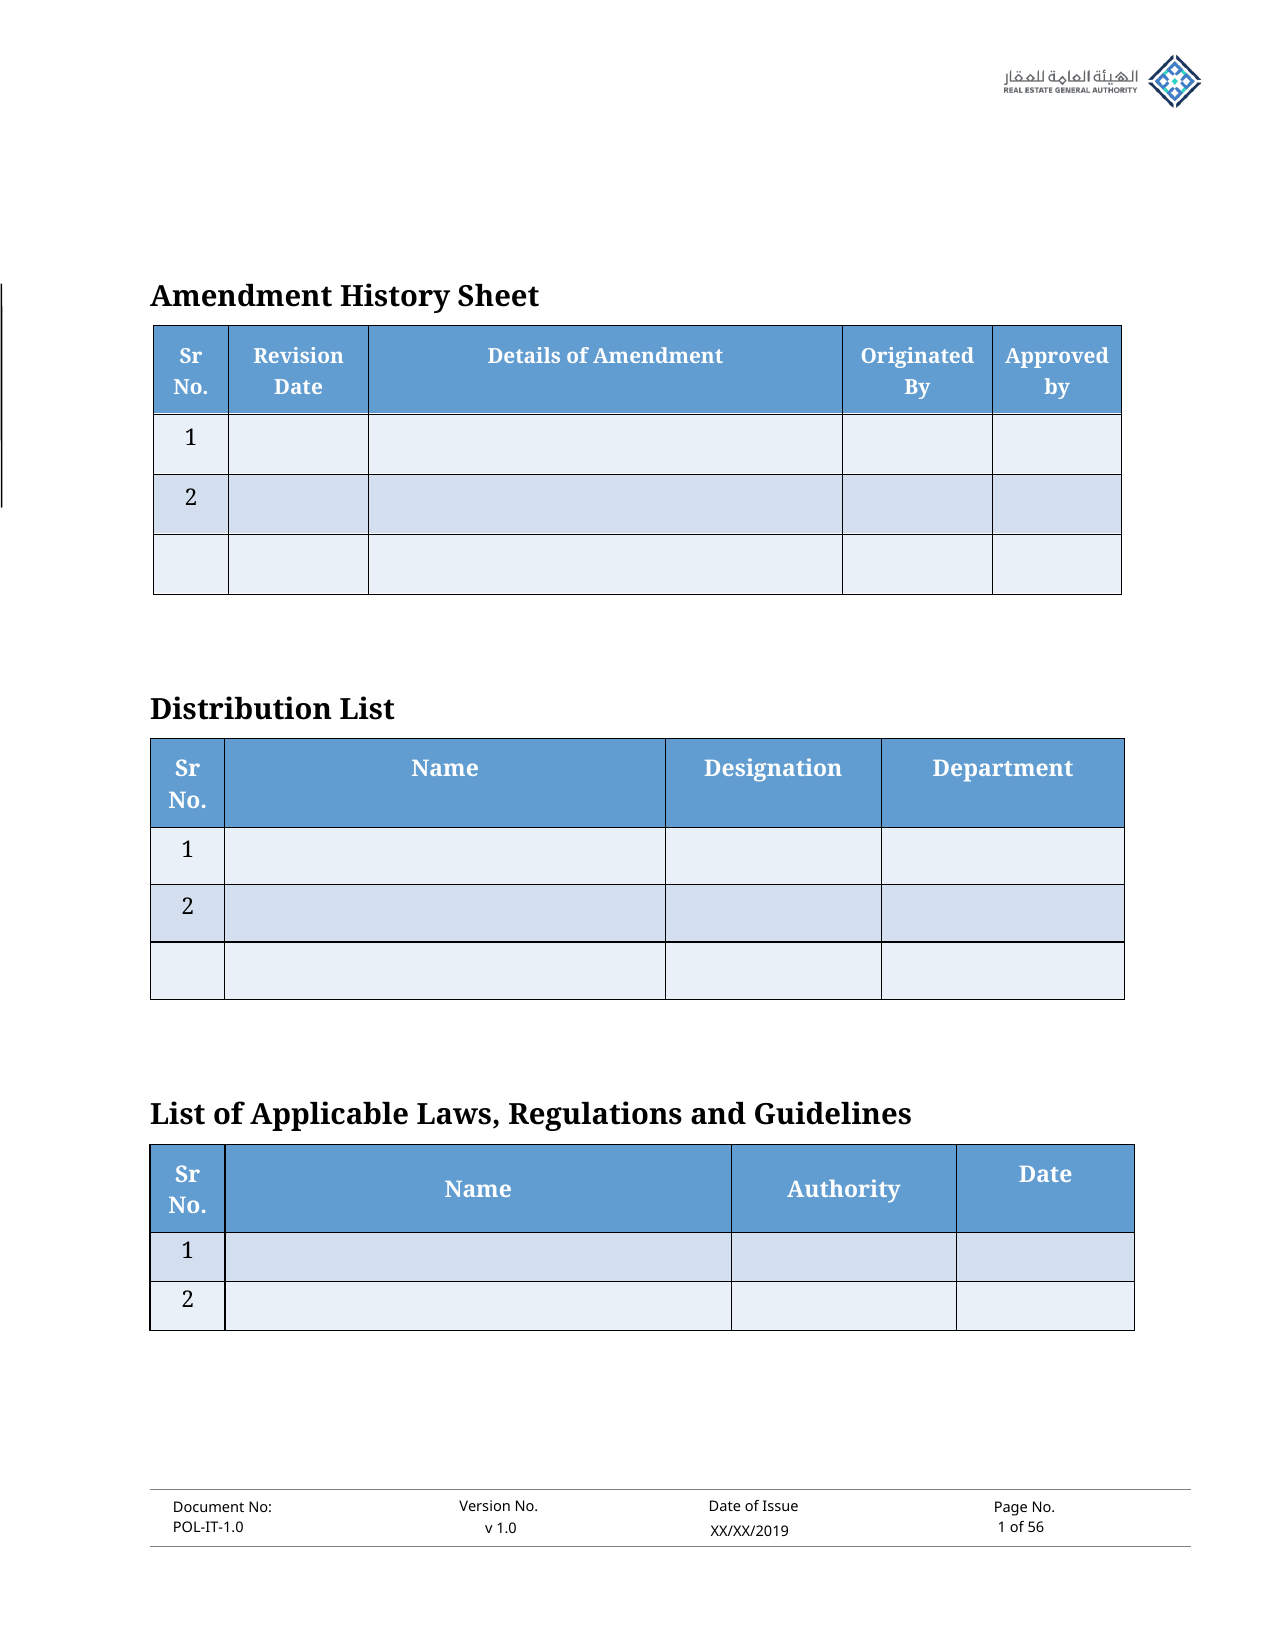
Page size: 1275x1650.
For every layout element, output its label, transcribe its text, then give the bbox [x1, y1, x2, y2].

table_cell [229, 535, 368, 593]
table_cell 1 [154, 415, 228, 473]
table_cell [993, 475, 1121, 533]
table_cell [154, 535, 228, 593]
table_cell [229, 475, 368, 533]
table_header Approved by [993, 326, 1121, 413]
table_cell [226, 1233, 731, 1281]
table_header Department [882, 739, 1124, 827]
table_cell [957, 1233, 1134, 1281]
text Distribution List [150, 694, 1125, 726]
picture [999, 51, 1206, 110]
table_cell [369, 475, 842, 533]
table_cell 2 [151, 885, 224, 941]
text Amendment History Sheet [150, 281, 1125, 312]
table_cell [666, 943, 881, 999]
table_cell [957, 1282, 1134, 1330]
table_cell 1 [151, 1233, 224, 1281]
table_cell [993, 415, 1121, 473]
table_cell [225, 943, 665, 999]
table_cell [226, 1282, 731, 1330]
table_cell [151, 943, 224, 999]
table_header Originated By [843, 326, 992, 413]
table_cell [882, 885, 1124, 941]
text List of Applicable Laws, Regulations and Guidelines [150, 1100, 1125, 1131]
table_cell [369, 415, 842, 473]
table_cell [732, 1233, 956, 1281]
table_cell [993, 535, 1121, 593]
table_header Sr No. [151, 1145, 224, 1232]
table_header Details of Amendment [369, 326, 842, 413]
table_cell [666, 885, 881, 941]
table_cell [229, 415, 368, 473]
table_header Authority [732, 1145, 956, 1232]
table_header Sr No. [154, 326, 228, 413]
table_cell [843, 535, 992, 593]
table_cell [369, 535, 842, 593]
table_header Date [957, 1145, 1134, 1232]
table_cell [843, 415, 992, 473]
table_header Designation [666, 739, 881, 827]
table_header Name [226, 1145, 731, 1232]
table_cell [843, 475, 992, 533]
table_cell [225, 885, 665, 941]
table_header Revision Date [229, 326, 368, 413]
table_cell [666, 828, 881, 884]
table_header Sr No. [151, 739, 224, 827]
table_cell 2 [151, 1282, 224, 1330]
table_cell [225, 828, 665, 884]
table_cell 1 [151, 828, 224, 884]
table_cell 2 [154, 475, 228, 533]
table_cell [732, 1282, 956, 1330]
table_header Name [225, 739, 665, 827]
table_cell [882, 828, 1124, 884]
table_cell [882, 943, 1124, 999]
